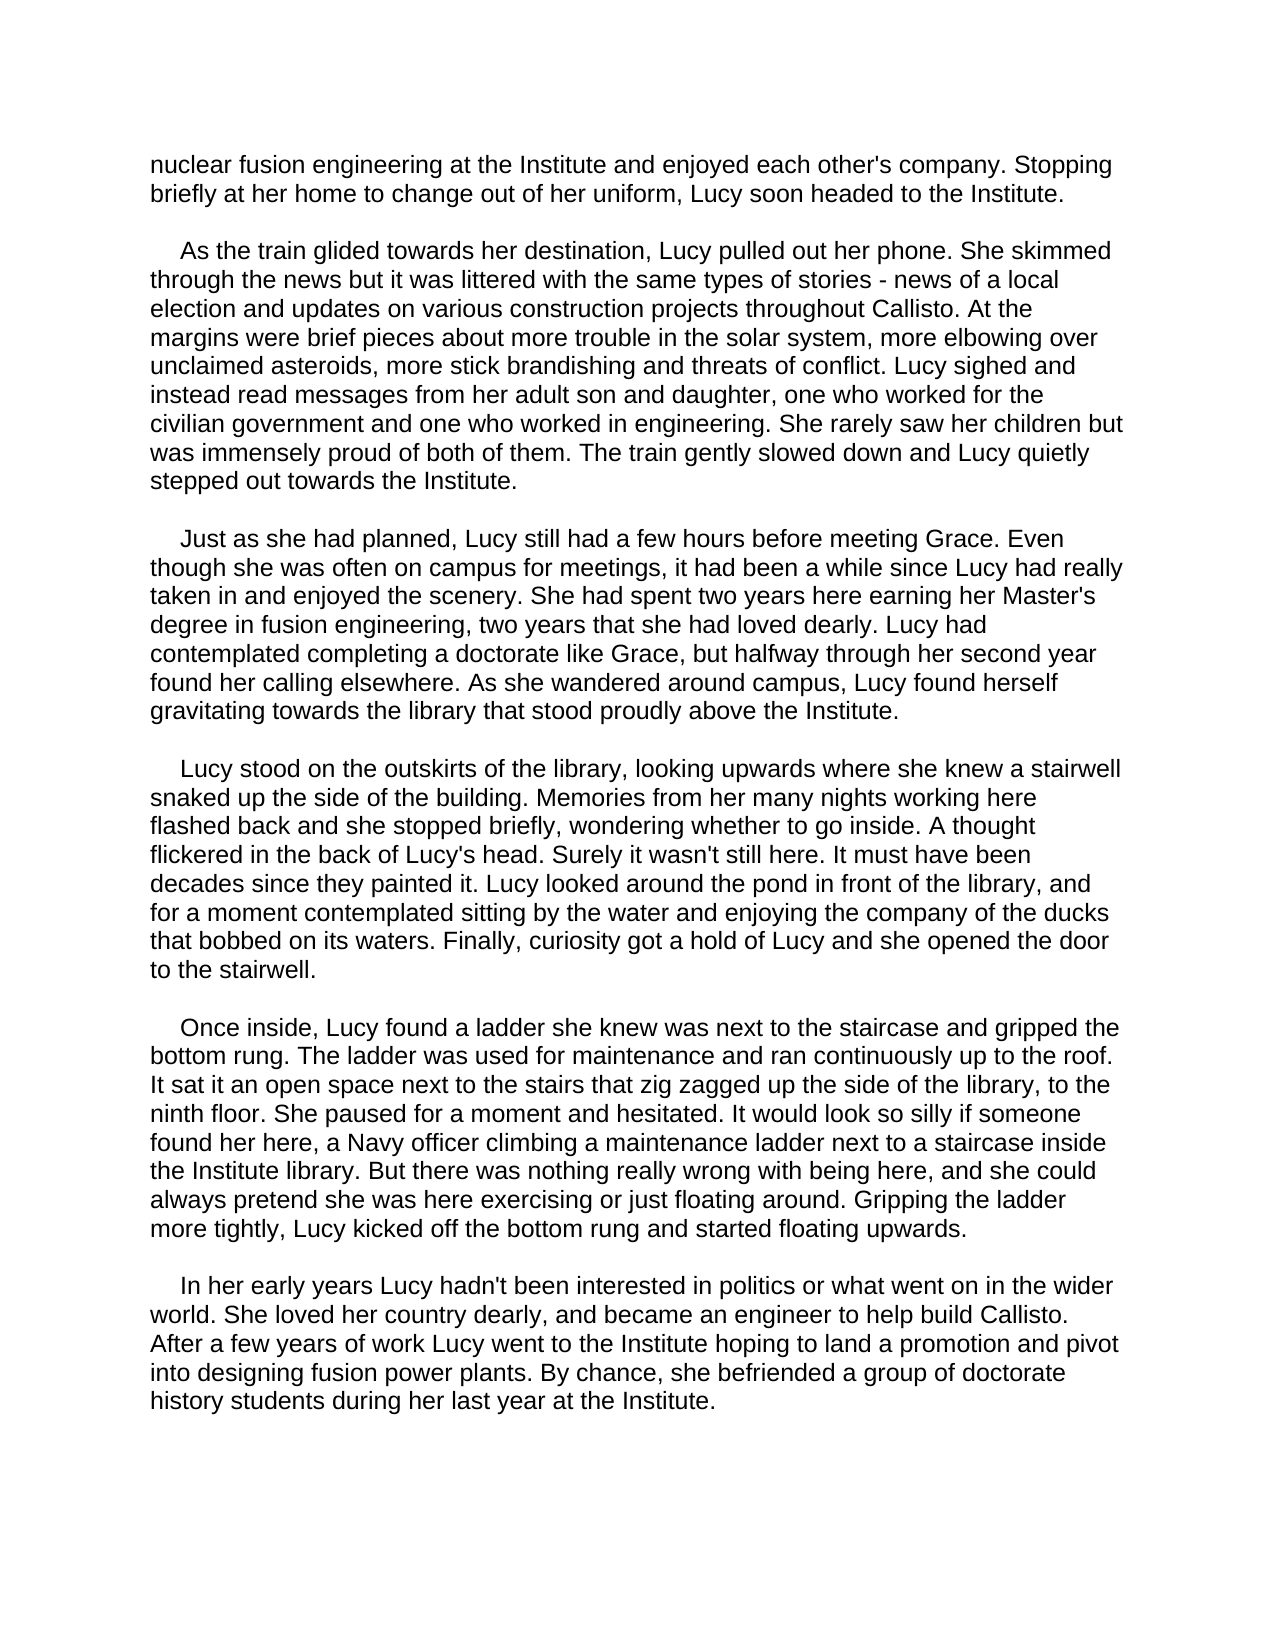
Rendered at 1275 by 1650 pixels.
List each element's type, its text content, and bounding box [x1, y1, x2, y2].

text Once inside, Lucy found a ladder she knew was next to the staircase and gripped the bottom rung. The ladder was used for maintenance and ran continuously up to the roof. It sat it an open space next to the stairs that zig zagged up the side of the library, to the ninth floor. She paused for a moment and hesitated. It would look so silly if someone found her here, a Navy officer climbing a maintenance ladder next to a staircase inside the Institute library. But there was nothing really wrong with being here, and she could always pretend she was here exercising or just floating around. Gripping the ladder more tightly, Lucy kicked off the bottom rung and started floating upwards. [150, 1012, 1125, 1242]
text In her early years Lucy hadn't been interested in politics or what went on in the wider world. She loved her country dearly, and became an engineer to help build Callisto. After a few years of work Lucy went to the Institute hoping to land a promotion and pivot into designing fusion power plants. By chance, she befriended a group of doctorate history students during her last year at the Institute. [150, 1271, 1125, 1415]
text As the train glided towards her destination, Lucy pulled out her phone. She skimmed through the news but it was littered with the same types of stories - news of a local election and updates on various construction projects throughout Callisto. At the margins were brief pieces about more trouble in the solar system, more elbowing over unclaimed asteroids, more stick brandishing and threats of conflict. Lucy sighed and instead read messages from her adult son and daughter, one who worked for the civilian government and one who worked in engineering. She rarely saw her children but was immensely proud of both of them. The train gently slowed down and Lucy quietly stepped out towards the Institute. [150, 236, 1125, 495]
text Lucy stood on the outskirts of the library, looking upwards where she knew a stairwell snaked up the side of the building. Memories from her many nights working here flashed back and she stopped briefly, wondering whether to go inside. A thought flickered in the back of Lucy's head. Surely it wasn't still here. It must have been decades since they painted it. Lucy looked around the pond in front of the library, and for a moment contemplated sitting by the water and enjoying the company of the ducks that bobbed on its waters. Finally, curiosity got a hold of Lucy and she opened the door to the stairwell. [150, 754, 1125, 984]
text Just as she had planned, Lucy still had a few hours before meeting Grace. Even though she was often on campus for meetings, it had been a while since Lucy had really taken in and enjoyed the scenery. She had spent two years here earning her Master's degree in fusion engineering, two years that she had loved dearly. Lucy had contemplated completing a doctorate like Grace, but halfway through her second year found her calling elsewhere. As she wandered around campus, Lucy found herself gravitating towards the library that stood proudly above the Institute. [150, 524, 1125, 725]
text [150, 150, 1125, 207]
